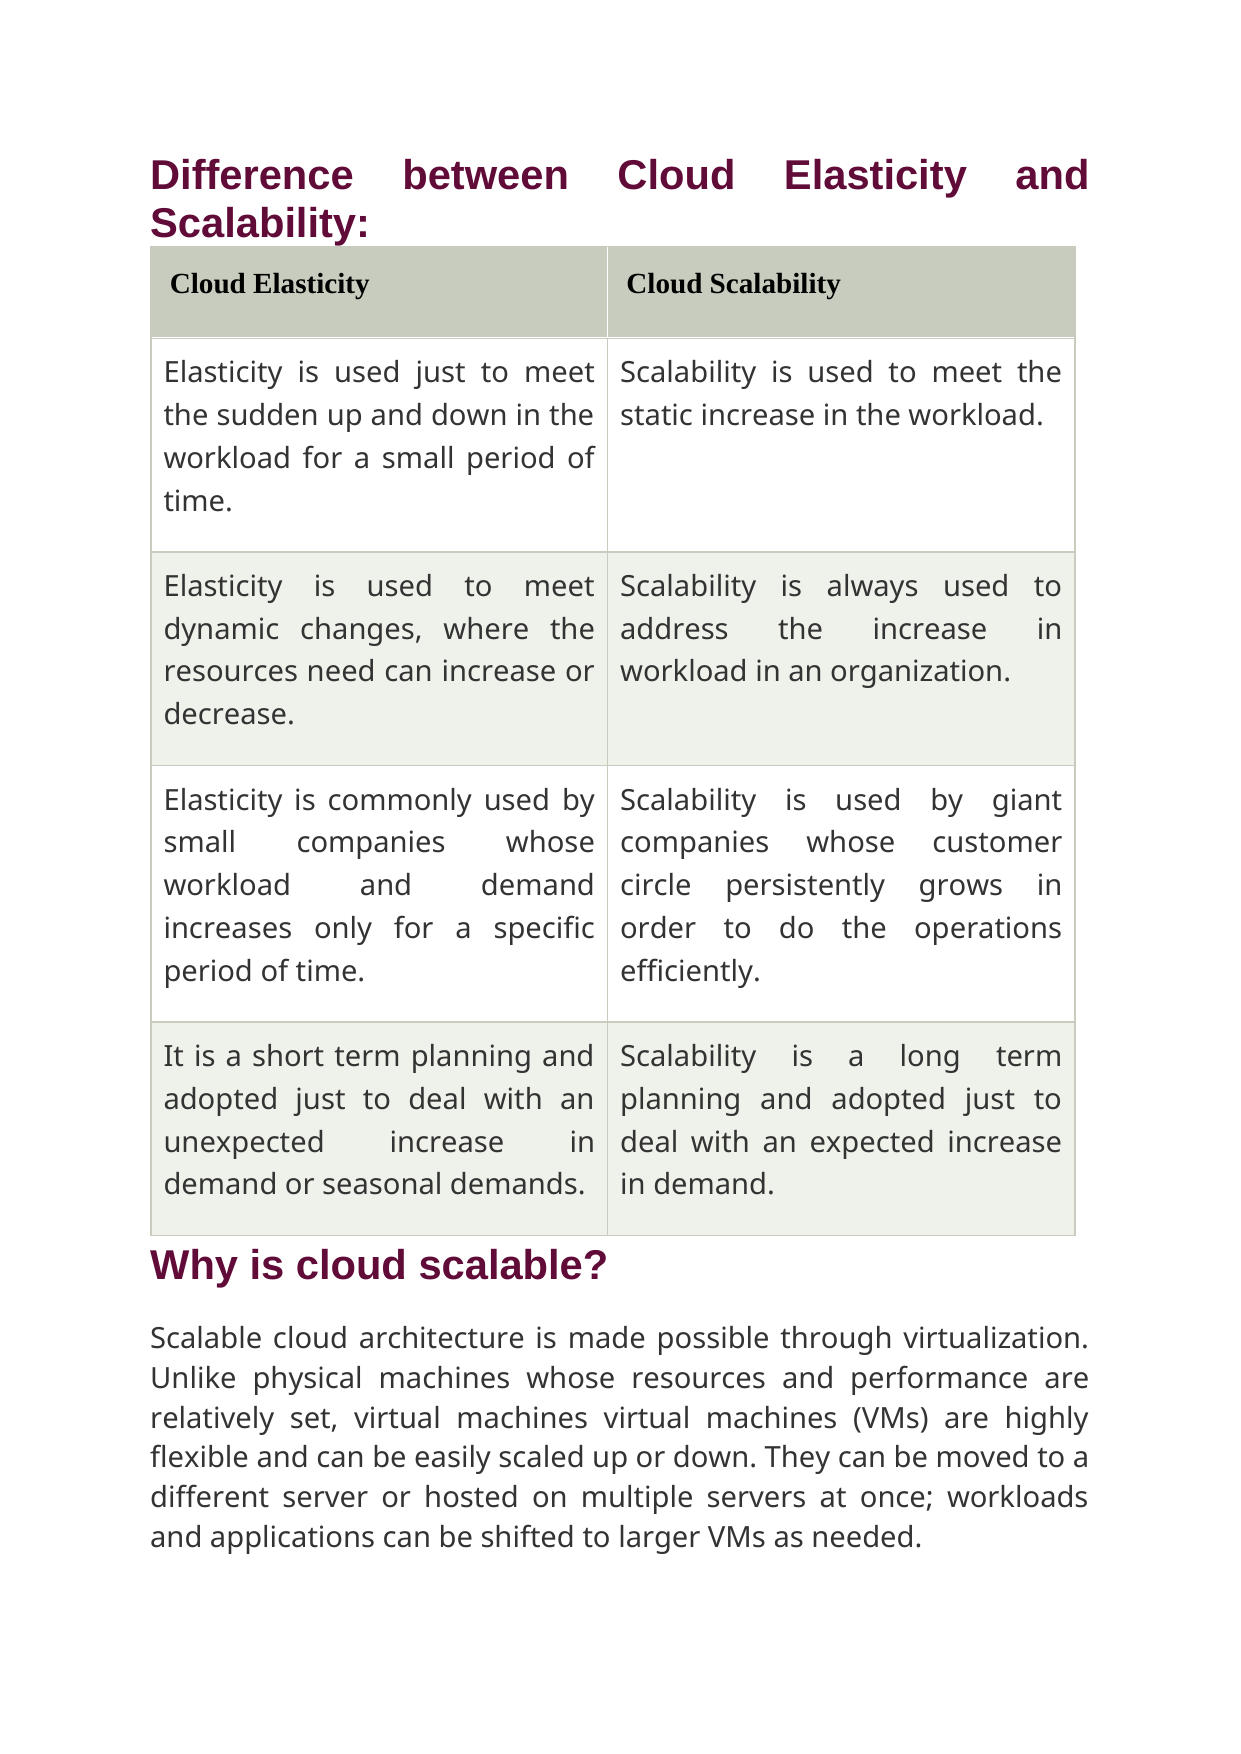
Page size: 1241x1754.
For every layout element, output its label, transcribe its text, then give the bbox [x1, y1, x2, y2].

table_cell It is a short term planning and adopted just to deal with an unexpected increase in demand or seasonal demands. [152, 1023, 607, 1235]
table_cell Elasticity is commonly used by small companies whose workload and demand increases only for a specific period of time. [152, 766, 607, 1021]
table_cell Scalability is a long term planning and adopted just to deal with an expected increase in demand. [608, 1023, 1074, 1235]
table_cell Elasticity is used to meet dynamic changes, where the resources need can increase or decrease. [152, 553, 607, 765]
table_header Cloud Elasticity [152, 247, 607, 337]
text Scalable cloud architecture is made possible through virtualization. Unlike physical machines whose resources and performance are relatively set, virtual machines virtual machines (VMs) are highly flexible and can be easily scaled up or down. They can be moved to a different server or hosted on multiple servers at once; workloads and applications can be shifted to larger VMs as needed. [150, 1318, 1090, 1556]
table_cell Scalability is always used to address the increase in workload in an organization. [608, 553, 1074, 765]
table_cell Elasticity is used just to meet the sudden up and down in the workload for a small period of time. [152, 339, 607, 551]
table_cell Scalability is used to meet the static increase in the workload. [608, 339, 1074, 551]
table_header Cloud Scalability [608, 247, 1074, 337]
subtitle Difference between Cloud Elasticity and Scalability: [150, 150, 1090, 246]
subtitle Why is cloud scalable? [150, 1241, 1090, 1288]
table_cell Scalability is used by giant companies whose customer circle persistently grows in order to do the operations efficiently. [608, 766, 1074, 1021]
